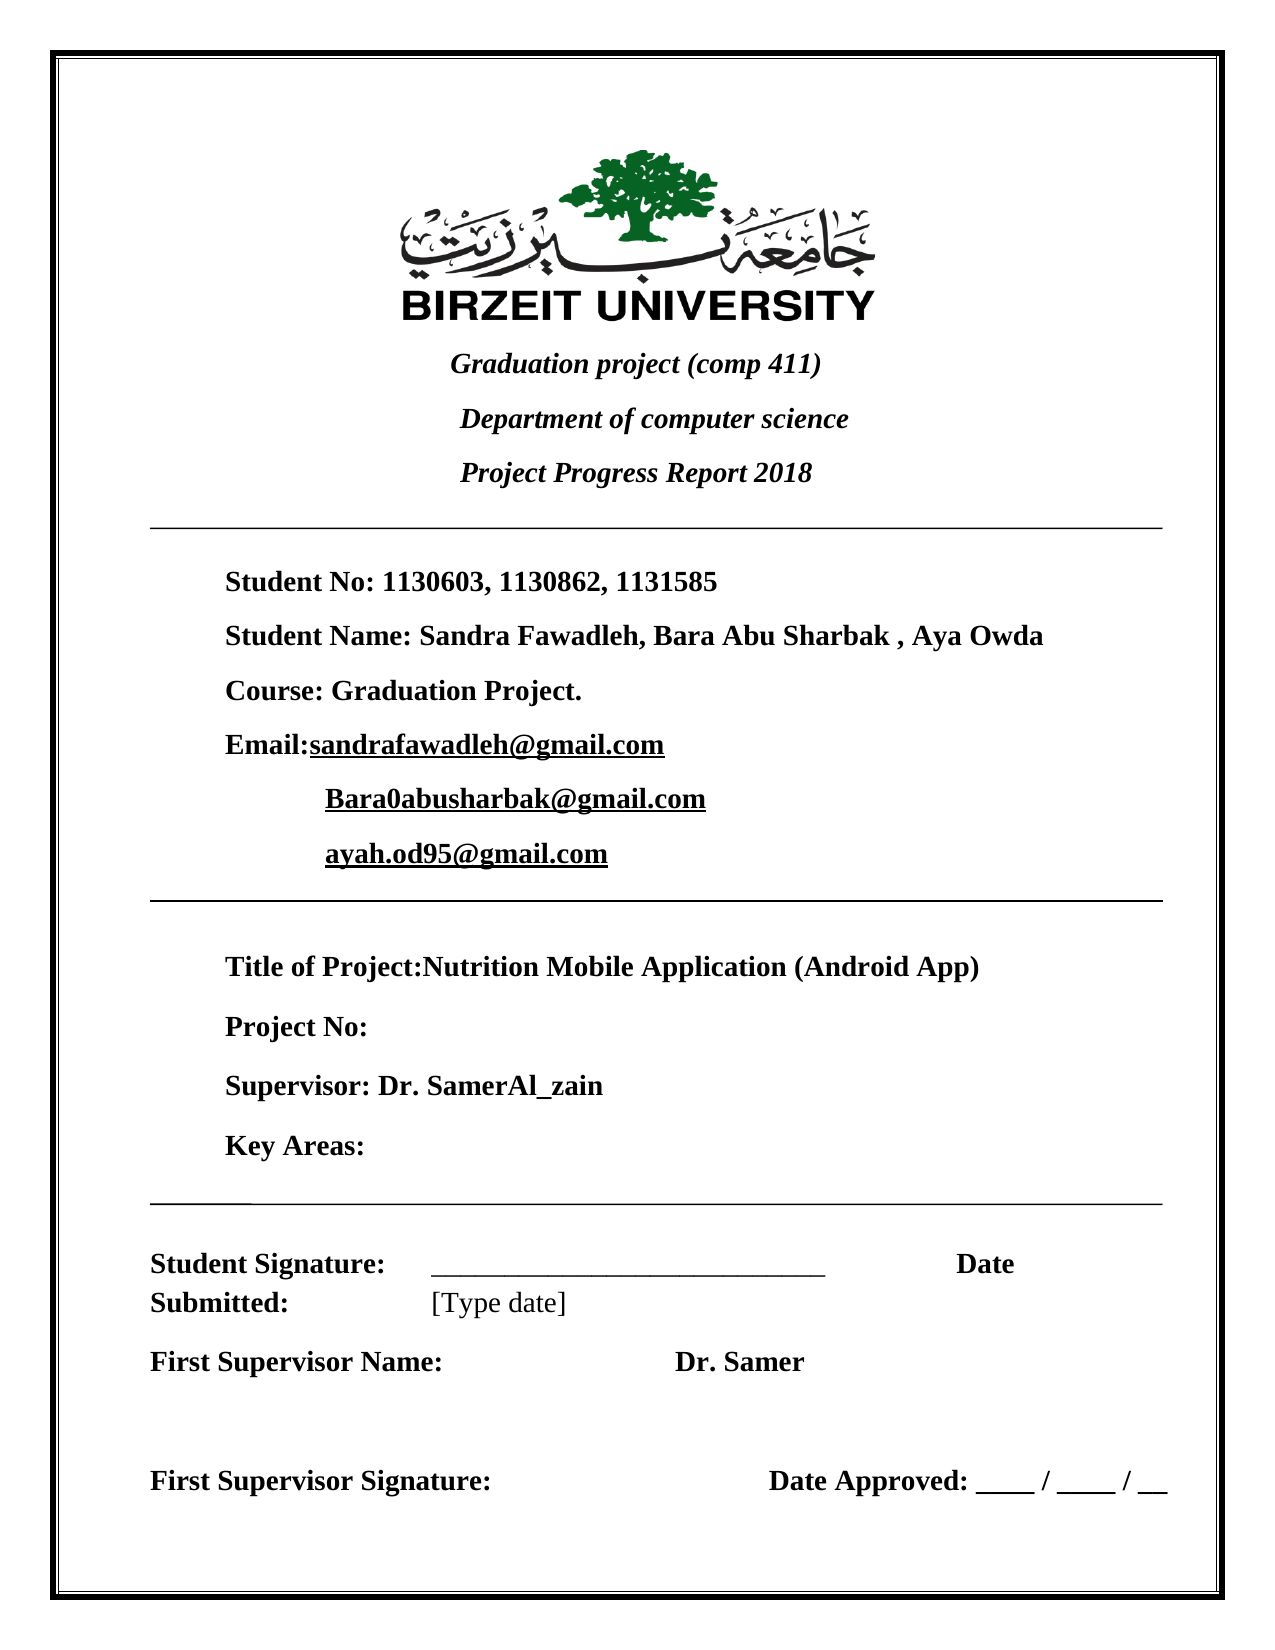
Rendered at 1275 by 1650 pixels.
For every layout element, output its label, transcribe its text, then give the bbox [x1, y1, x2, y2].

text Email:sandrafawadleh@gmail.com [150, 727, 1125, 761]
text Project Progress Report 2018 [150, 455, 1125, 489]
text Student Name: Sandra Fawadleh, Bara Abu Sharbak , Aya Owda [150, 618, 1125, 652]
text Student Signature: ___________________________ Date Submitted: [150, 1246, 1125, 1318]
text Bara0abusharbak@gmail.com [150, 781, 1125, 815]
text Title of Project:Nutrition Mobile Application (Android App) [150, 949, 1125, 983]
text Student No: 1130603, 1130862, 1131585 [150, 564, 1125, 597]
text Key Areas: [150, 1128, 1125, 1161]
text Supervisor: Dr. SamerAl_zain [150, 1068, 1125, 1102]
text Department of computer science [150, 401, 1125, 434]
picture [400, 150, 876, 322]
text ayah.od95@gmail.com [150, 836, 1125, 869]
text First Supervisor Name: Dr. Samer [150, 1344, 1125, 1378]
text Graduation project (comp 411) [150, 346, 1125, 380]
text Course: Graduation Project. [150, 673, 1125, 706]
text First Supervisor Signature: Date Approved: ____ / ____ / __ [150, 1463, 1181, 1497]
text Project No: [150, 1009, 1125, 1042]
